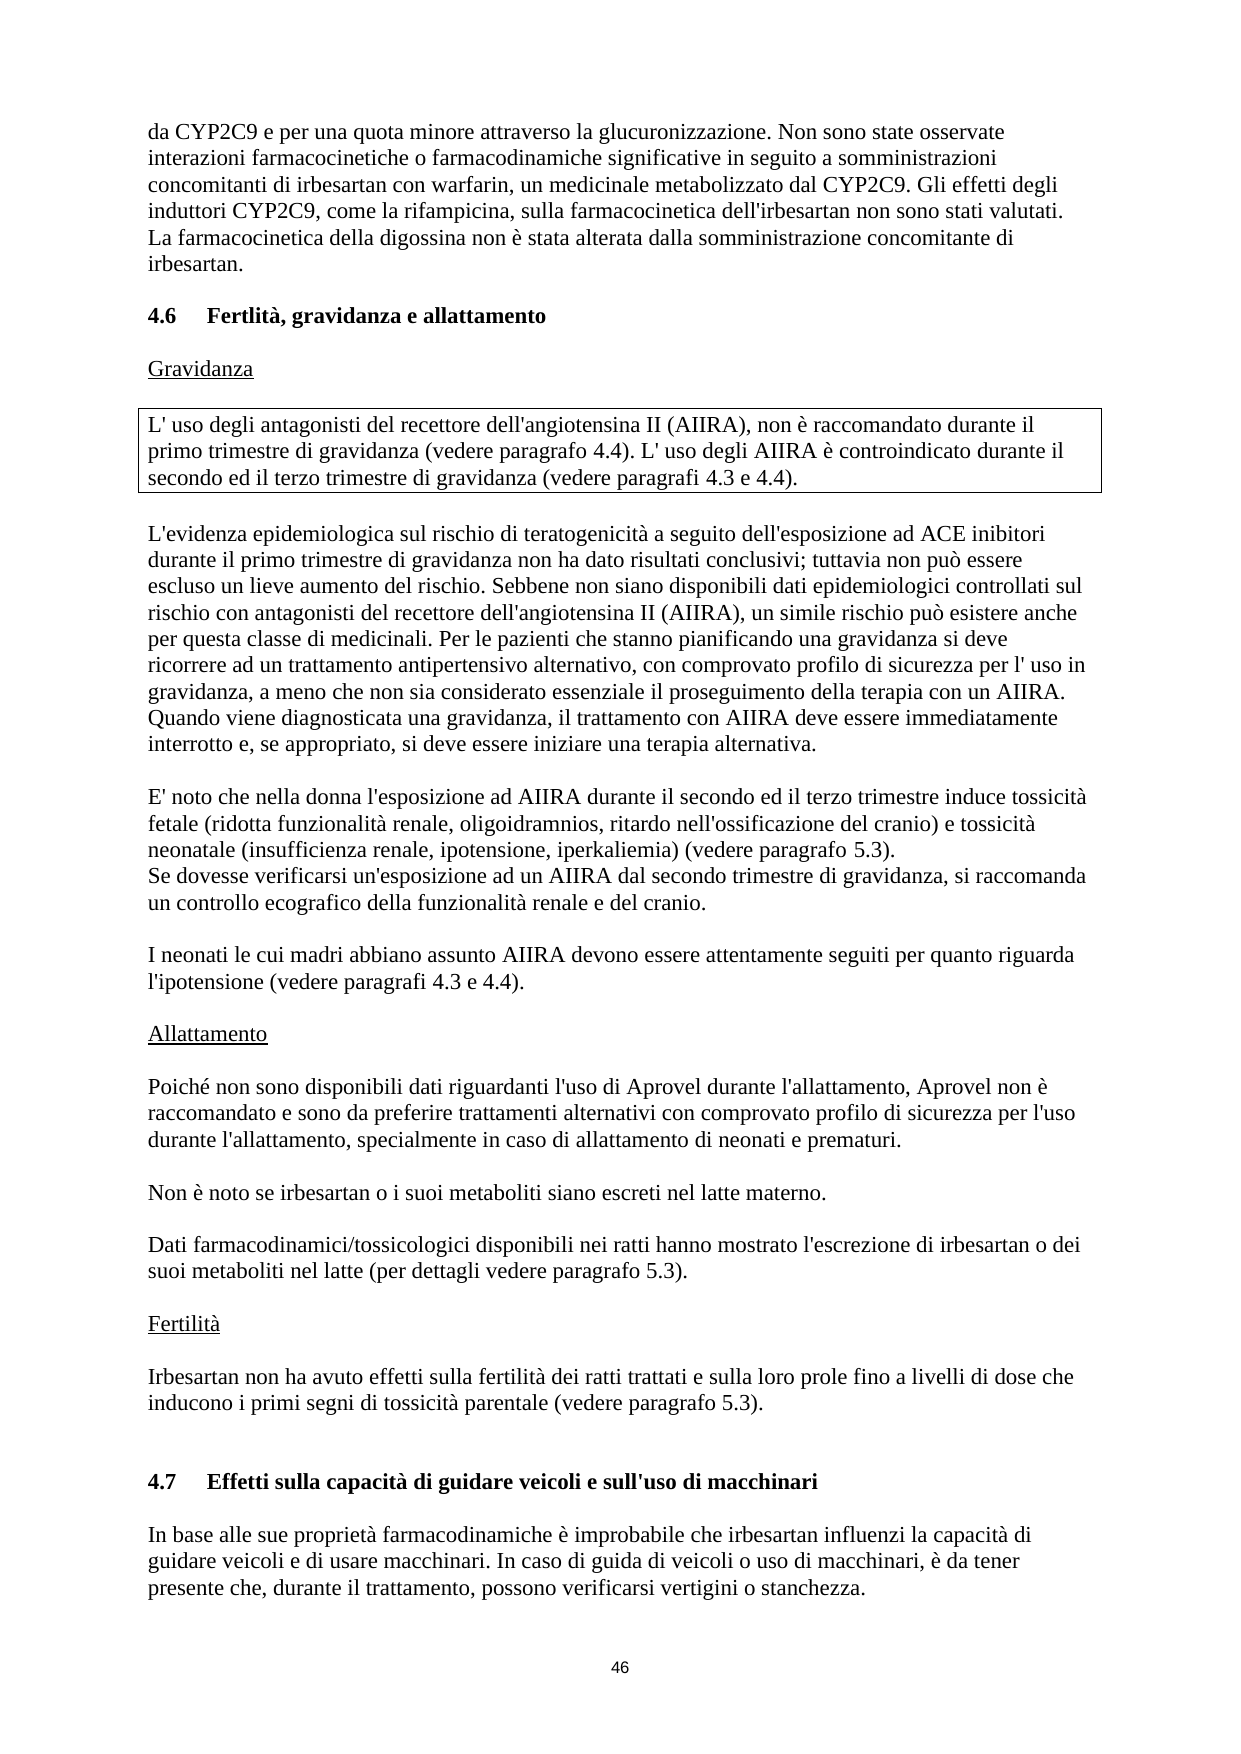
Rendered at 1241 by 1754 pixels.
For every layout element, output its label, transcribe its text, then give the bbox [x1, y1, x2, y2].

subtitle 4.7 Effetti sulla capacità di guidare veicoli e sull'uso di macchinari [148, 1468, 1093, 1495]
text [148, 118, 1093, 276]
text L' uso degli antagonisti del recettore dell'angiotensina II (AIIRA), non è raccomandato durante il primo trimestre di gravidanza (vedere paragrafo 4.4). L' uso degli AIIRA è controindicato durante il secondo ed il terzo trimestre di gravidanza (vedere paragrafi 4.3 e 4.4). [139, 409, 1101, 492]
text Fertilità [148, 1310, 1093, 1337]
text E' noto che nella donna l'esposizione ad AIIRA durante il secondo ed il terzo trimestre induce tossicità fetale (ridotta funzionalità renale, oligoidramnios, ritardo nell'ossificazione del cranio) e tossicità neonatale (insufficienza renale, ipotensione, iperkaliemia) (vedere paragrafo 5.3). [148, 783, 1093, 862]
text In base alle sue proprietà farmacodinamiche è improbabile che irbesartan influenzi la capacità di guidare veicoli e di usare macchinari. In caso di guida di veicoli o uso di macchinari, è da tener presente che, durante il trattamento, possono verificarsi vertigini o stanchezza. [148, 1521, 1093, 1600]
text Gravidanza [148, 355, 1093, 382]
text I neonati le cui madri abbiano assunto AIIRA devono essere attentamente seguiti per quanto riguarda l'ipotensione (vedere paragrafi 4.3 e 4.4). [148, 941, 1093, 994]
text Irbesartan non ha avuto effetti sulla fertilità dei ratti trattati e sulla loro prole fino a livelli di dose che inducono i primi segni di tossicità parentale (vedere paragrafo 5.3). [148, 1363, 1093, 1416]
text Se dovesse verificarsi un'esposizione ad un AIIRA dal secondo trimestre di gravidanza, si raccomanda un controllo ecografico della funzionalità renale e del cranio. [148, 862, 1093, 915]
text Non è noto se irbesartan o i suoi metaboliti siano escreti nel latte materno. [148, 1178, 1093, 1205]
text Allattamento [148, 1020, 1093, 1047]
text L'evidenza epidemiologica sul rischio di teratogenicità a seguito dell'esposizione ad ACE inibitori durante il primo trimestre di gravidanza non ha dato risultati conclusivi; tuttavia non può essere escluso un lieve aumento del rischio. Sebbene non siano disponibili dati epidemiologici controllati sul rischio con antagonisti del recettore dell'angiotensina II (AIIRA), un simile rischio può esistere anche per questa classe di medicinali. Per le pazienti che stanno pianificando una gravidanza si deve ricorrere ad un trattamento antipertensivo alternativo, con comprovato profilo di sicurezza per l' uso in gravidanza, a meno che non sia considerato essenziale il proseguimento della terapia con un AIIRA. Quando viene diagnosticata una gravidanza, il trattamento con AIIRA deve essere immediatamente interrotto e, se appropriato, si deve essere iniziare una terapia alternativa. [148, 520, 1093, 757]
text Poiché non sono disponibili dati riguardanti l'uso di Aprovel durante l'allattamento, Aprovel non è raccomandato e sono da preferire trattamenti alternativi con comprovato profilo di sicurezza per l'uso durante l'allattamento, specialmente in caso di allattamento di neonati e prematuri. [148, 1073, 1093, 1152]
subtitle 4.6 Fertlità, gravidanza e allattamento [148, 303, 1093, 329]
text Dati farmacodinamici/tossicologici disponibili nei ratti hanno mostrato l'escrezione di irbesartan o dei suoi metaboliti nel latte (per dettagli vedere paragrafo 5.3). [148, 1231, 1093, 1284]
